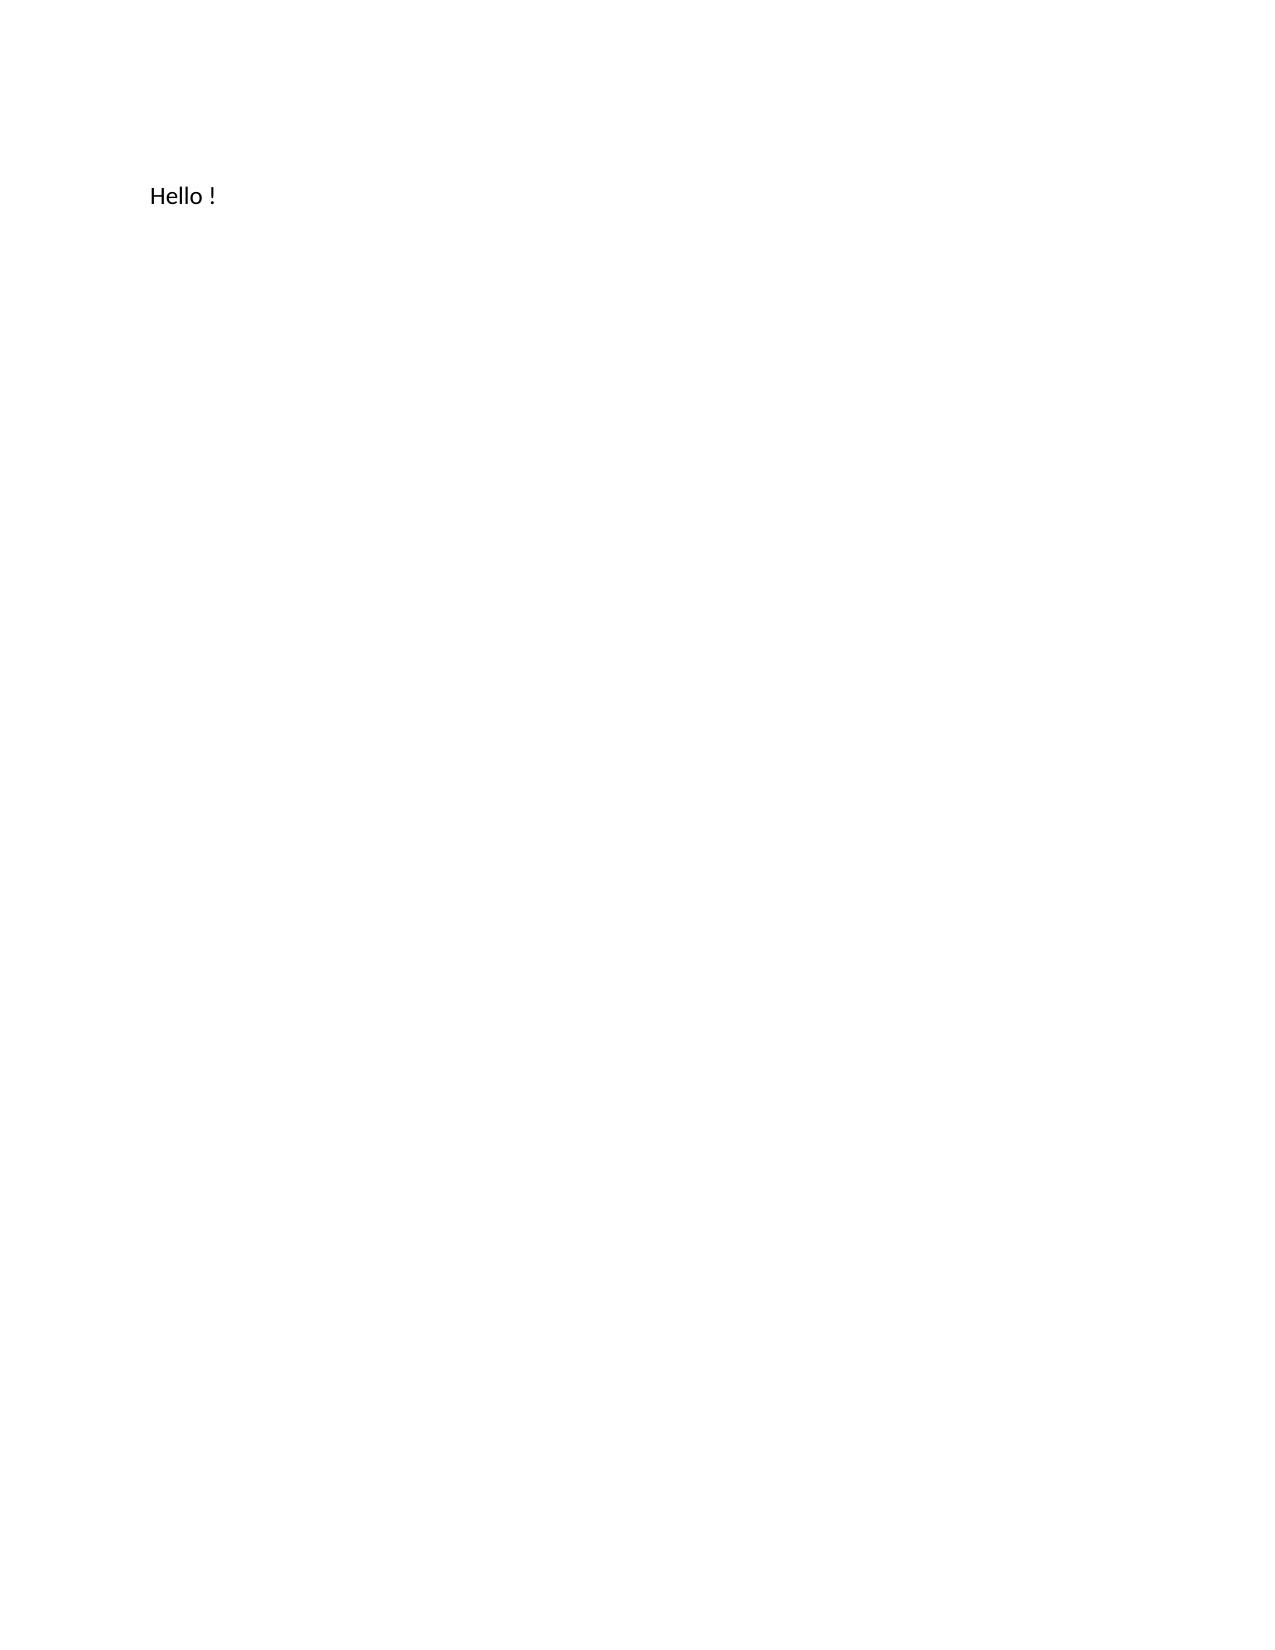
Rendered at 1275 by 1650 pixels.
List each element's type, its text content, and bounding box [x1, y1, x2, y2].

text Hello ! [150, 181, 1125, 211]
